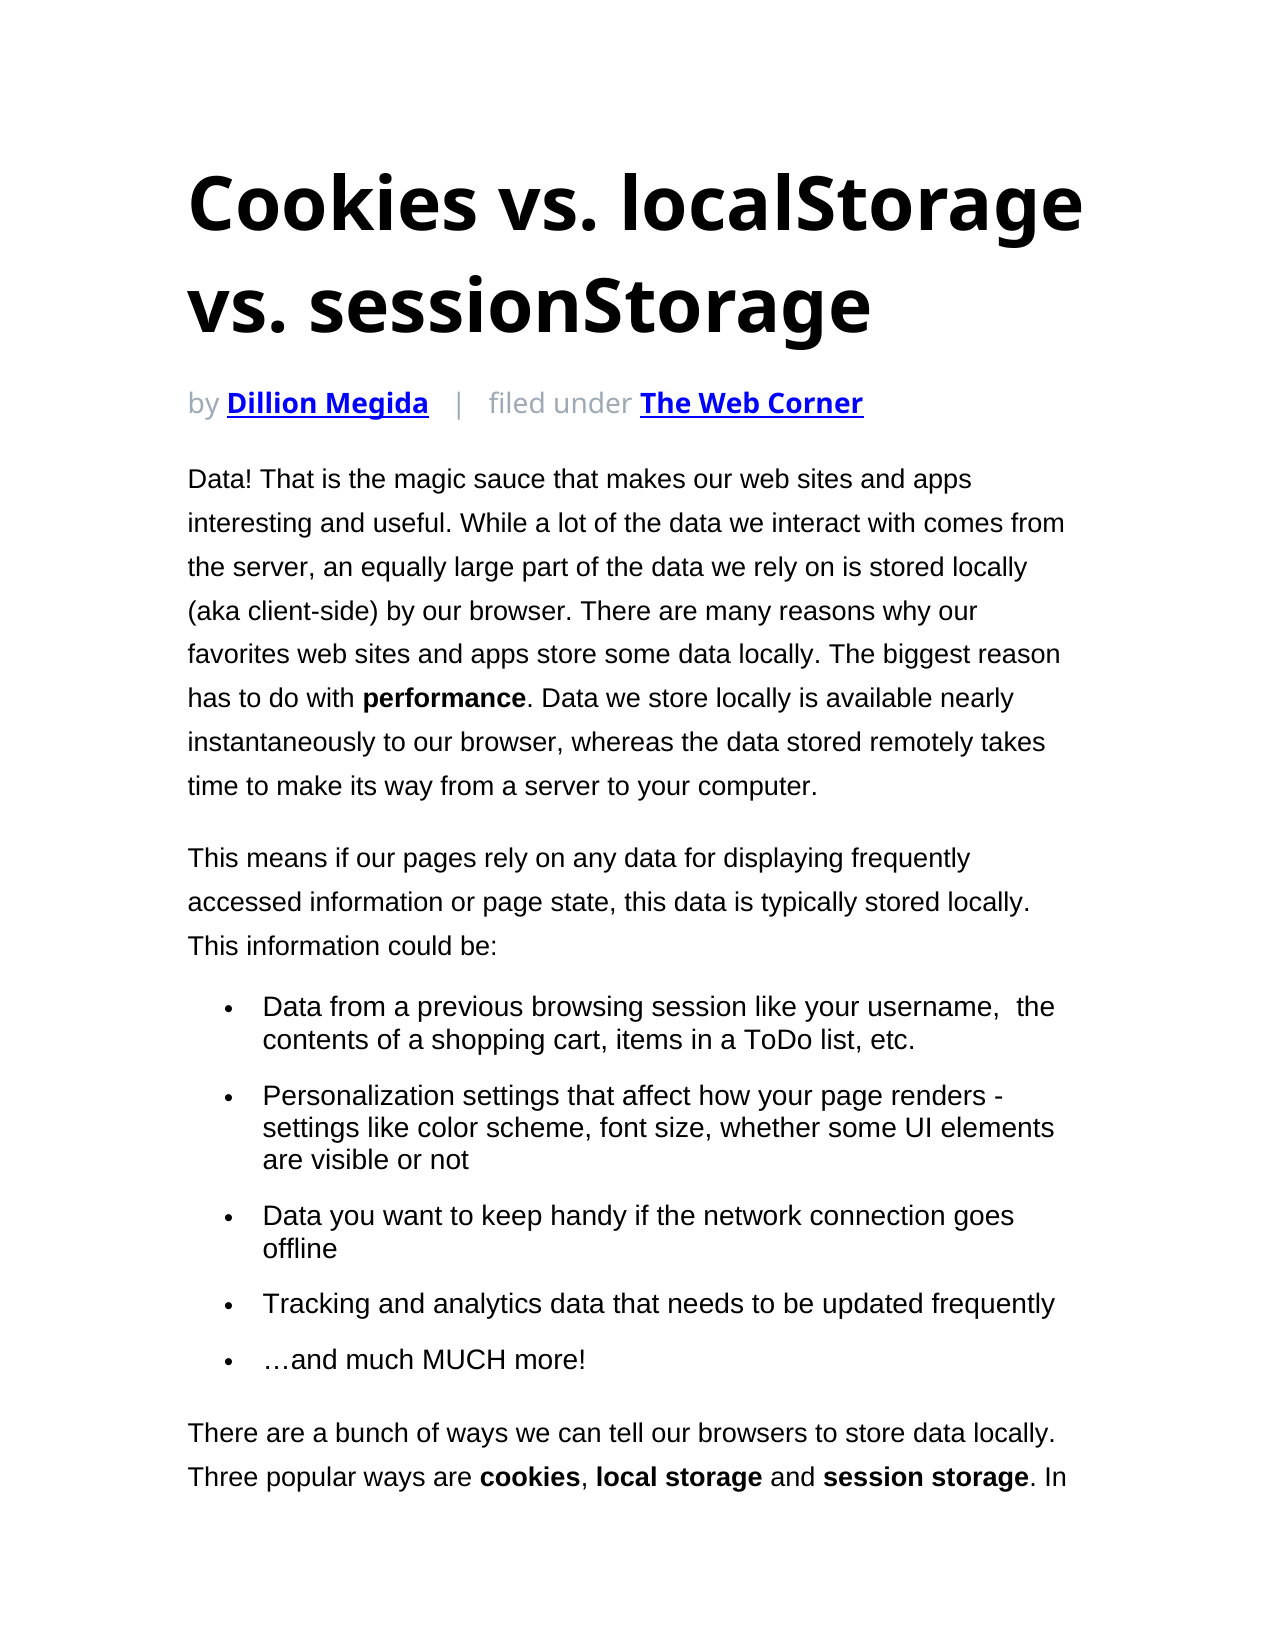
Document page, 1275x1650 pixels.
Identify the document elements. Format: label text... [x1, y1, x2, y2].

text by Dillion Megida | filed under The Web Corner [187, 378, 1087, 422]
list Data from a previous browsing session like your username, the contents of a shopping cart, items in a ToDo list, etc. [225, 990, 1087, 1055]
list …and much MUCH more! [225, 1343, 1087, 1376]
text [187, 1405, 1087, 1492]
list Personalization settings that affect how your page renders - settings like color scheme, font size, whether some UI elements are visible or not [225, 1078, 1087, 1176]
text Cookies vs. localStorage vs. sessionStorage [187, 150, 1087, 354]
list Tracking and analytics data that needs to be updated frequently [225, 1287, 1087, 1320]
list Data you want to keep handy if the network connection goes offline [225, 1199, 1087, 1264]
text Data! That is the magic sauce that makes our web sites and apps interesting and useful. While a lot of the data we interact with comes from the server, an equally large part of the data we rely on is stored locally (aka client-side) by our browser. There are many reasons why our favorites web sites and apps store some data locally. The biggest reason has to do with performance. Data we store locally is available nearly instantaneously to our browser, whereas the data stored remotely takes time to make its way from a server to your computer. [187, 451, 1087, 801]
text This means if our pages rely on any data for displaying frequently accessed information or page state, this data is typically stored locally. This information could be: [187, 830, 1087, 961]
